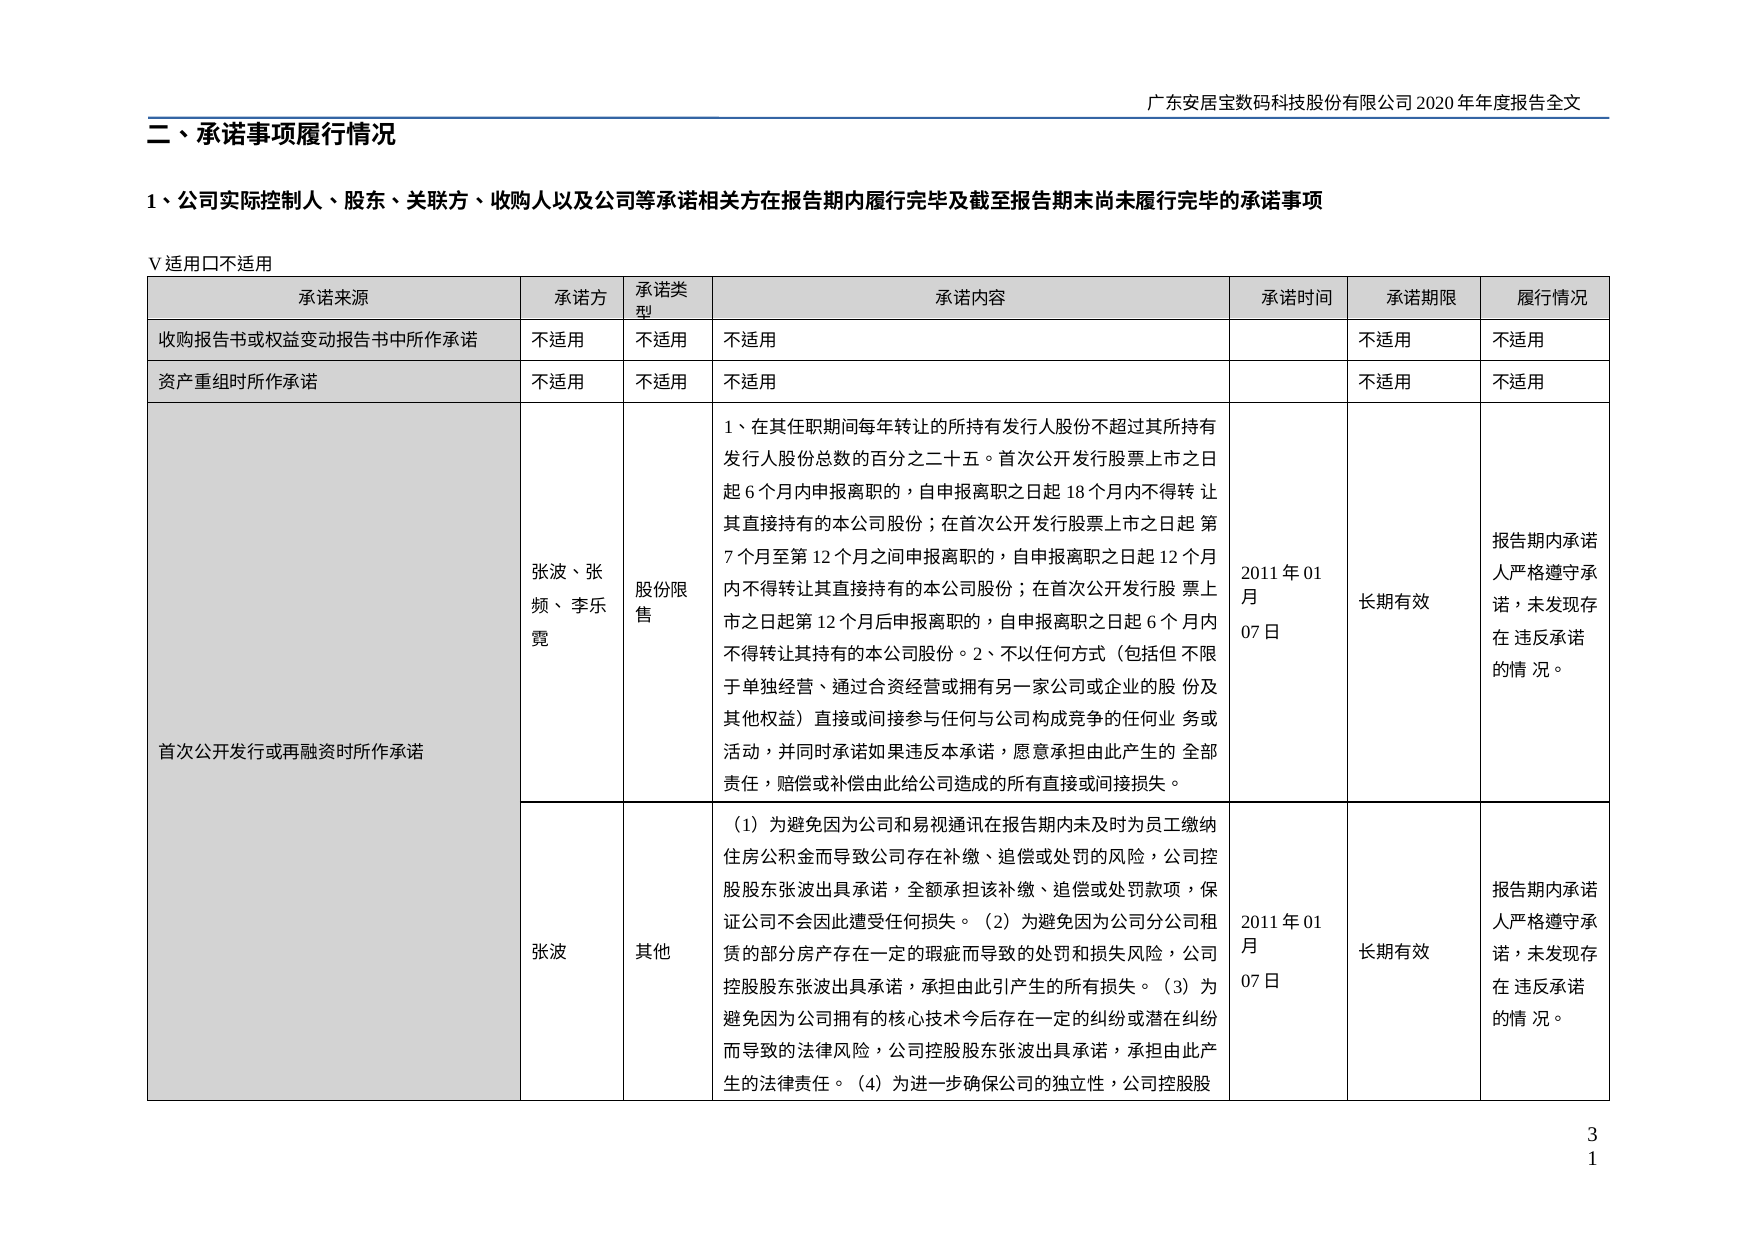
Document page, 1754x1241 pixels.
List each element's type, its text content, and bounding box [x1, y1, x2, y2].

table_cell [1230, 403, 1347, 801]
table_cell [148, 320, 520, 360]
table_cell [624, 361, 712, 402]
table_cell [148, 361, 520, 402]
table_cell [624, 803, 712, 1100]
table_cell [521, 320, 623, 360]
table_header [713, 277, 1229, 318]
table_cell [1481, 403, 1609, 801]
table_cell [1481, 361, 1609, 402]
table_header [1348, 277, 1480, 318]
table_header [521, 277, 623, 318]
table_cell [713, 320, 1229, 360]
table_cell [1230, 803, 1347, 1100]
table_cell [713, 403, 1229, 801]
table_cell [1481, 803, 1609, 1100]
text 1、公司实际控制人、股东、关联方、收购人以及公司等承诺相关方在报告期内履行完毕及截至报告期末尚未履行完毕的承诺事项 [146, 187, 1611, 215]
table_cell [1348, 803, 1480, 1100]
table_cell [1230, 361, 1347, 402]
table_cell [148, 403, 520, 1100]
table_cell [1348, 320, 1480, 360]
text 二、承诺事项履行情况 [146, 117, 1611, 151]
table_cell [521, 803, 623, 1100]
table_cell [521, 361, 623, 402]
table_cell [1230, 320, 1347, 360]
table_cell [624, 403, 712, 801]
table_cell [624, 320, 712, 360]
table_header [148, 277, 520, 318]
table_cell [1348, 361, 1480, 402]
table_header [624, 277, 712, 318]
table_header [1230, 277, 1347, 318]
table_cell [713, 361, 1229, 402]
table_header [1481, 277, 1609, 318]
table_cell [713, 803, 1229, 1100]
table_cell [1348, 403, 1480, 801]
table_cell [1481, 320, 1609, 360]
text V适用口不适用 [148, 250, 1611, 276]
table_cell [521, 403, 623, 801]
